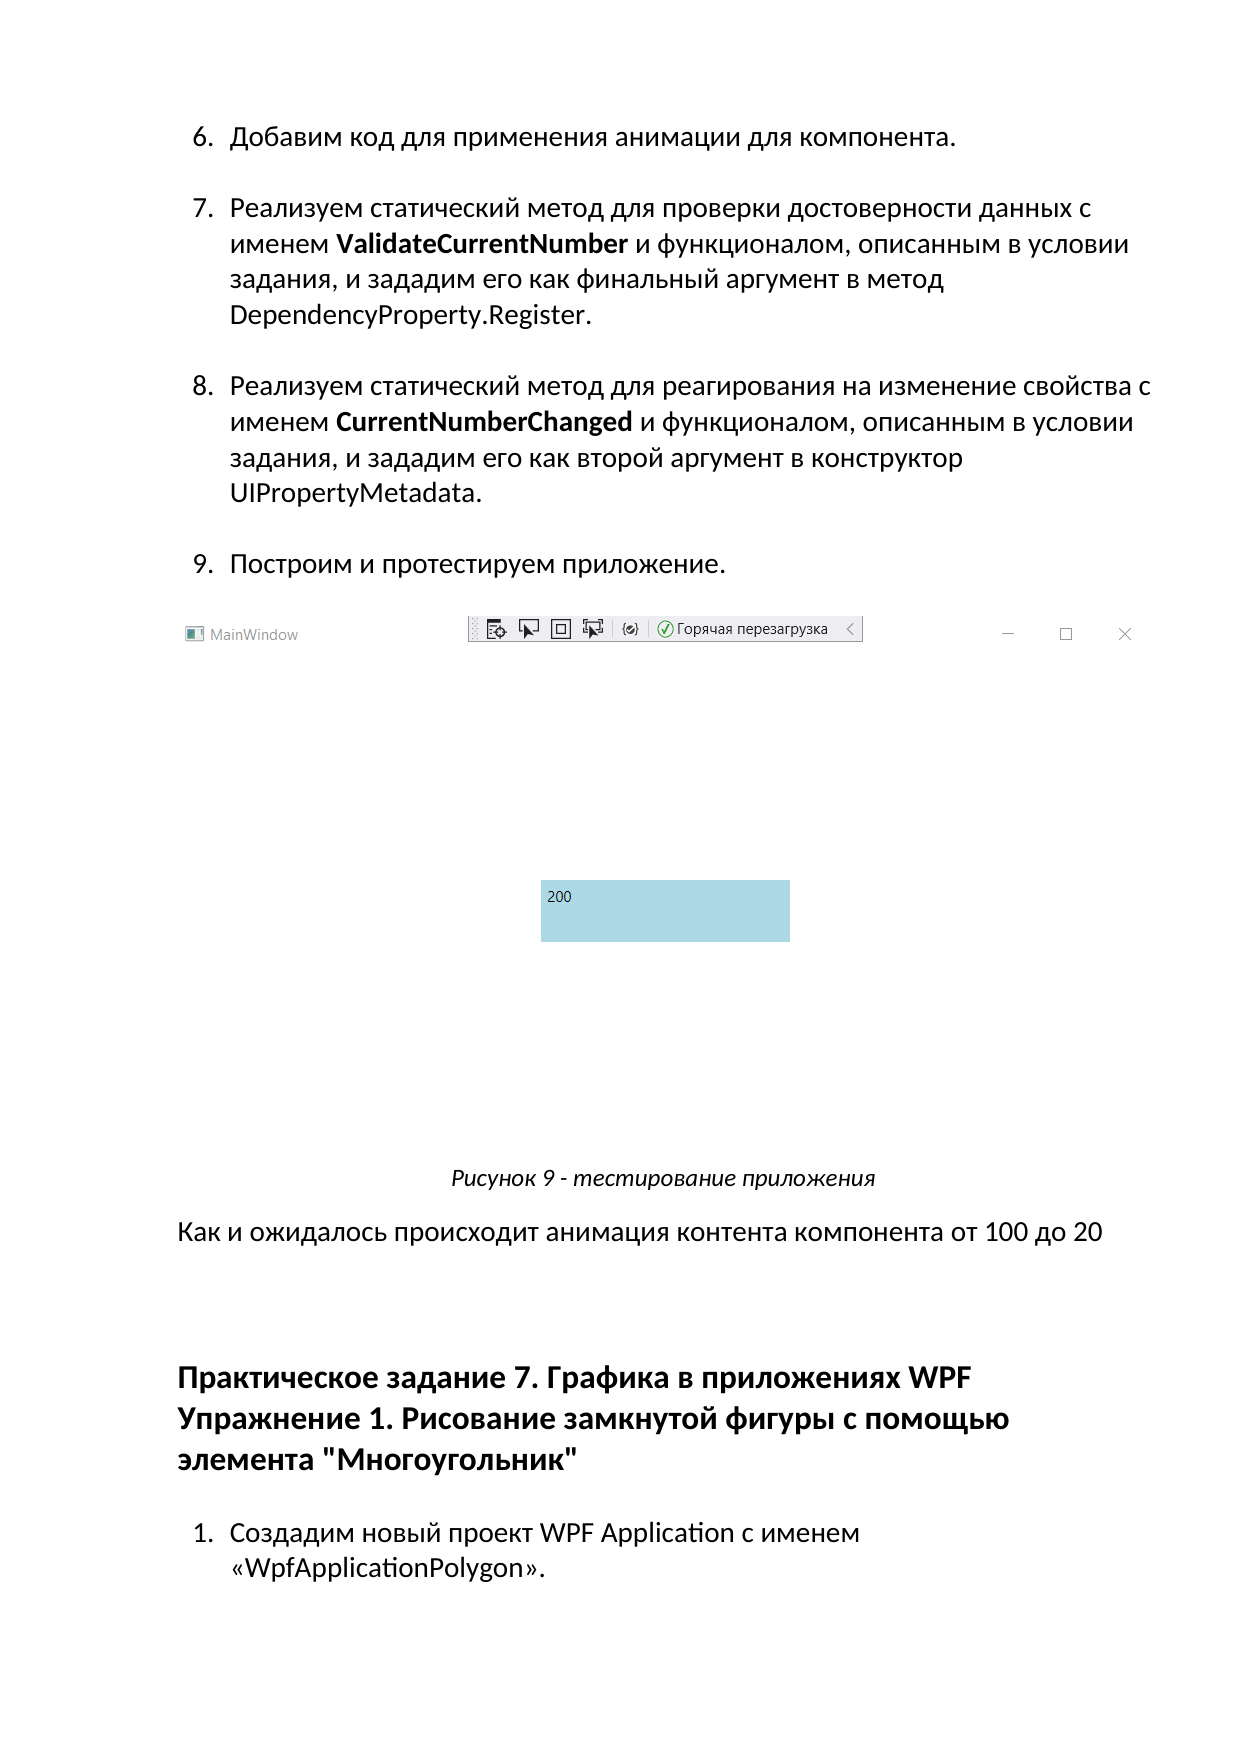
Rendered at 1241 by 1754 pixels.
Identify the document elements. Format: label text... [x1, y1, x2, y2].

picture [177, 616, 1151, 1163]
text Практическое задание 7. Графика в приложениях WPF [177, 1356, 1152, 1397]
list Добавим код для применения анимации для компонента. [192, 118, 1152, 154]
list Создадим новый проект WPF Application с именем «WpfApplicationPolygon». [192, 1514, 1152, 1585]
text Рисунок 9 - тестирование приложения [177, 1162, 1152, 1193]
list Реализуем статический метод для проверки достоверности данных с именем ValidateCurrentNumber и функционалом, описанным в условии задания, и зададим его как финальный аргумент в метод DependencyProperty.Register. [192, 189, 1152, 332]
list Построим и протестируем приложение. [192, 546, 1152, 581]
text Как и ожидалось происходит анимация контента компонента от 100 до 20 [177, 1213, 1152, 1249]
list Реализуем статический метод для реагирования на изменение свойства с именем CurrentNumberChanged и функционалом, описанным в условии задания, и зададим его как второй аргумент в конструктор UIPropertyMetadata. [192, 367, 1152, 510]
text Упражнение 1. Рисование замкнутой фигуры с помощью элемента "Многоугольник" [177, 1397, 1152, 1478]
